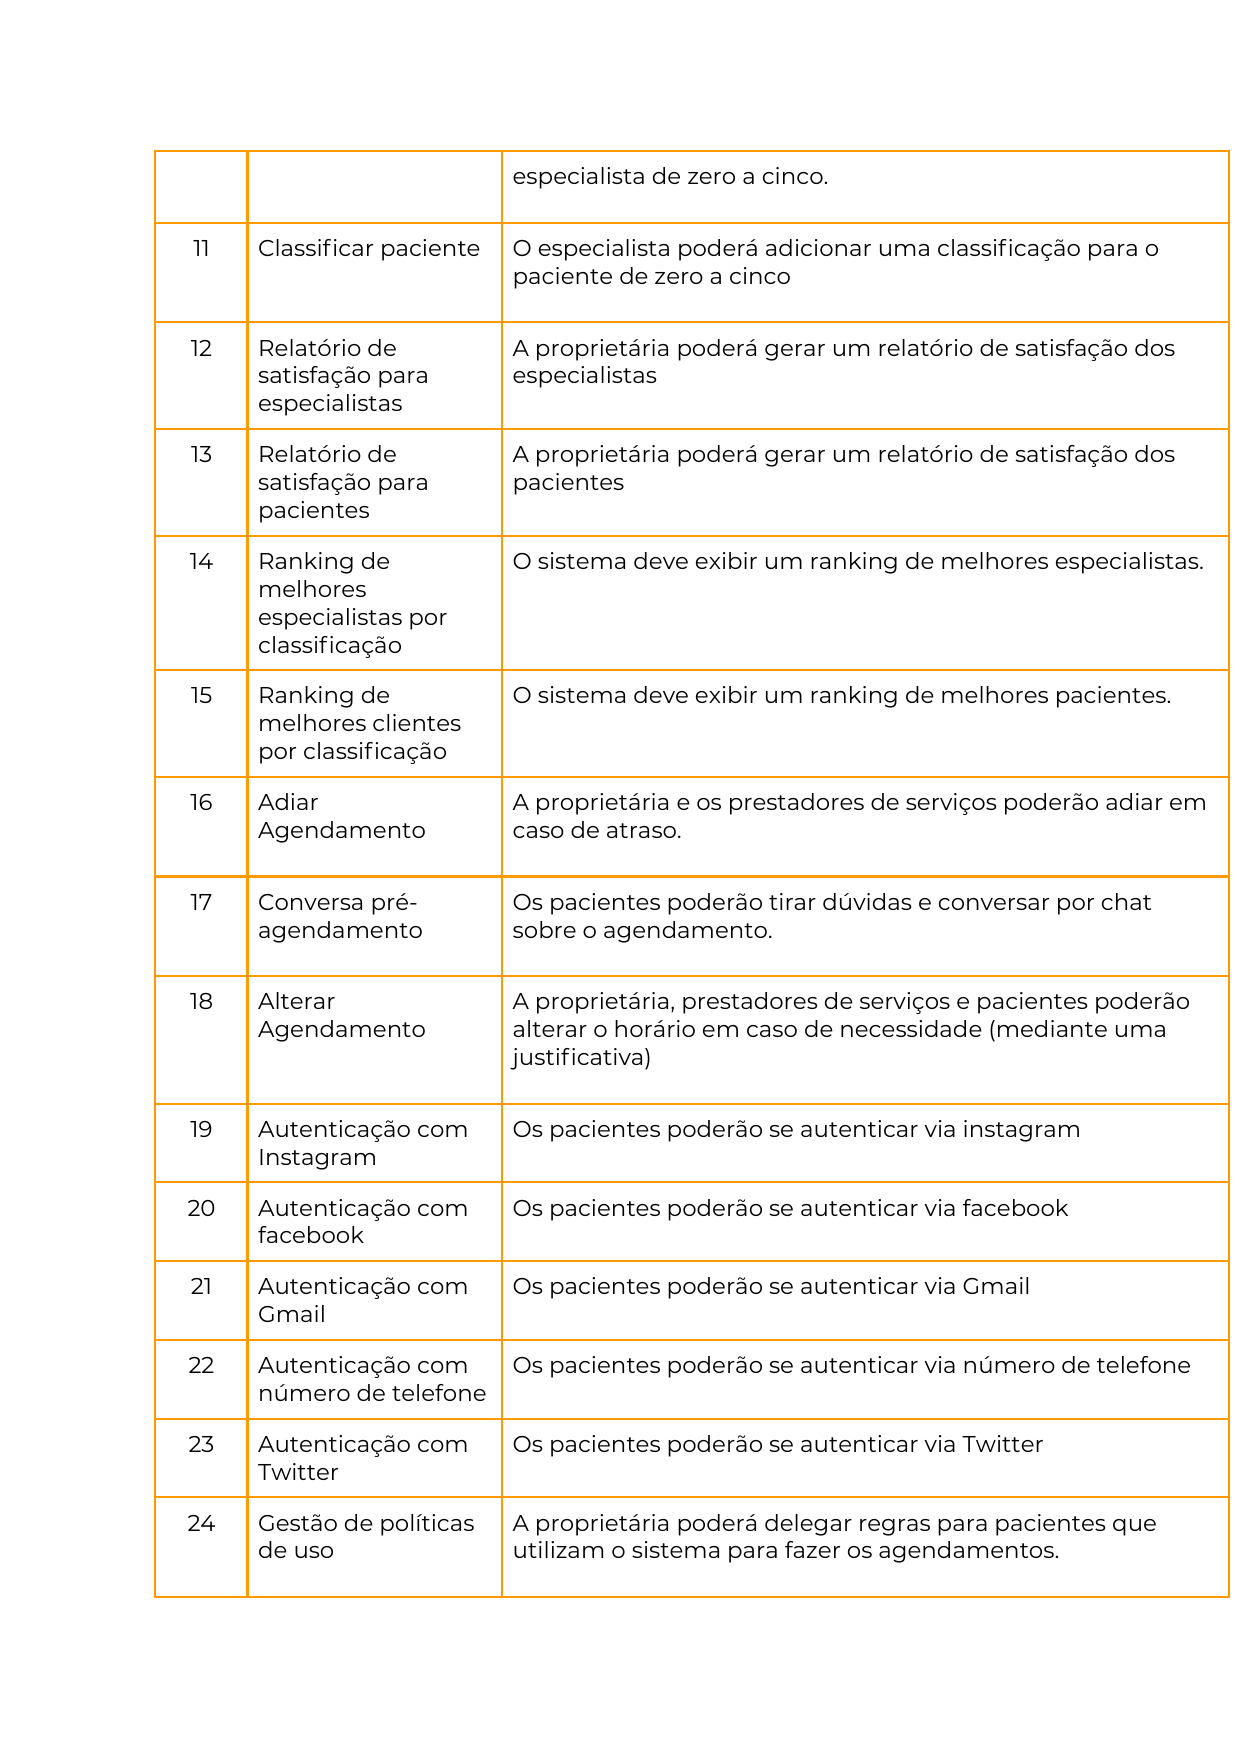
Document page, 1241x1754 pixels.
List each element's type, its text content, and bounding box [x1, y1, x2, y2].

table_cell A proprietária, prestadores de serviços e pacientes poderão alterar o horário em caso de necessidade (mediante uma justificativa) [503, 977, 1228, 1102]
table_cell A proprietária poderá delegar regras para pacientes que utilizam o sistema para fazer os agendamentos. [503, 1498, 1228, 1596]
table_cell 16 [156, 778, 246, 875]
table_cell Os pacientes poderão se autenticar via facebook [503, 1183, 1228, 1260]
table_cell Relatório de satisfação para pacientes [249, 430, 501, 534]
table_cell 22 [156, 1341, 246, 1417]
table_cell A proprietária e os prestadores de serviços poderão adiar em caso de atraso. [503, 778, 1228, 875]
table_cell 15 [156, 671, 246, 776]
table_cell Alterar Agendamento [249, 977, 501, 1102]
table_cell Autenticação com Instagram [249, 1105, 501, 1181]
table_cell 12 [156, 323, 246, 428]
table_cell 20 [156, 1183, 246, 1260]
table_cell Autenticação com número de telefone [249, 1341, 501, 1417]
table_cell Os pacientes poderão se autenticar via Twitter [503, 1420, 1228, 1496]
table_cell Os pacientes poderão se autenticar via número de telefone [503, 1341, 1228, 1417]
table_cell 23 [156, 1420, 246, 1496]
table_cell 18 [156, 977, 246, 1102]
table_cell Os pacientes poderão tirar dúvidas e conversar por chat sobre o agendamento. [503, 878, 1228, 975]
table_cell Autenticação com facebook [249, 1183, 501, 1260]
table_cell 17 [156, 878, 246, 975]
table_cell 14 [156, 537, 246, 669]
table_cell 21 [156, 1262, 246, 1339]
table_cell O sistema deve exibir um ranking de melhores especialistas. [503, 537, 1228, 669]
table_cell A proprietária poderá gerar um relatório de satisfação dos pacientes [503, 430, 1228, 534]
table_cell Autenticação com Twitter [249, 1420, 501, 1496]
table_cell O especialista poderá adicionar uma classificação para o paciente de zero a cinco [503, 224, 1228, 321]
table_cell 11 [156, 224, 246, 321]
table_cell Os pacientes poderão se autenticar via Gmail [503, 1262, 1228, 1339]
table_cell 10 [156, 152, 246, 222]
table_cell Relatório de satisfação para especialistas [249, 323, 501, 428]
table_cell Ranking de melhores especialistas por classificação [249, 537, 501, 669]
table_cell Classificar paciente [249, 224, 501, 321]
table_cell Gestão de políticas de uso [249, 1498, 501, 1596]
table_cell Autenticação com Gmail [249, 1262, 501, 1339]
table_cell Os pacientes poderão se autenticar via instagram [503, 1105, 1228, 1181]
table_cell Adiar Agendamento [249, 778, 501, 875]
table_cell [249, 152, 501, 222]
table_cell Ranking de melhores clientes por classificação [249, 671, 501, 776]
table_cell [503, 152, 1228, 222]
table_cell 19 [156, 1105, 246, 1181]
table_cell Conversa pré-agendamento [249, 878, 501, 975]
table_cell 24 [156, 1498, 246, 1596]
table_cell O sistema deve exibir um ranking de melhores pacientes. [503, 671, 1228, 776]
table_cell A proprietária poderá gerar um relatório de satisfação dos especialistas [503, 323, 1228, 428]
table_cell 13 [156, 430, 246, 534]
